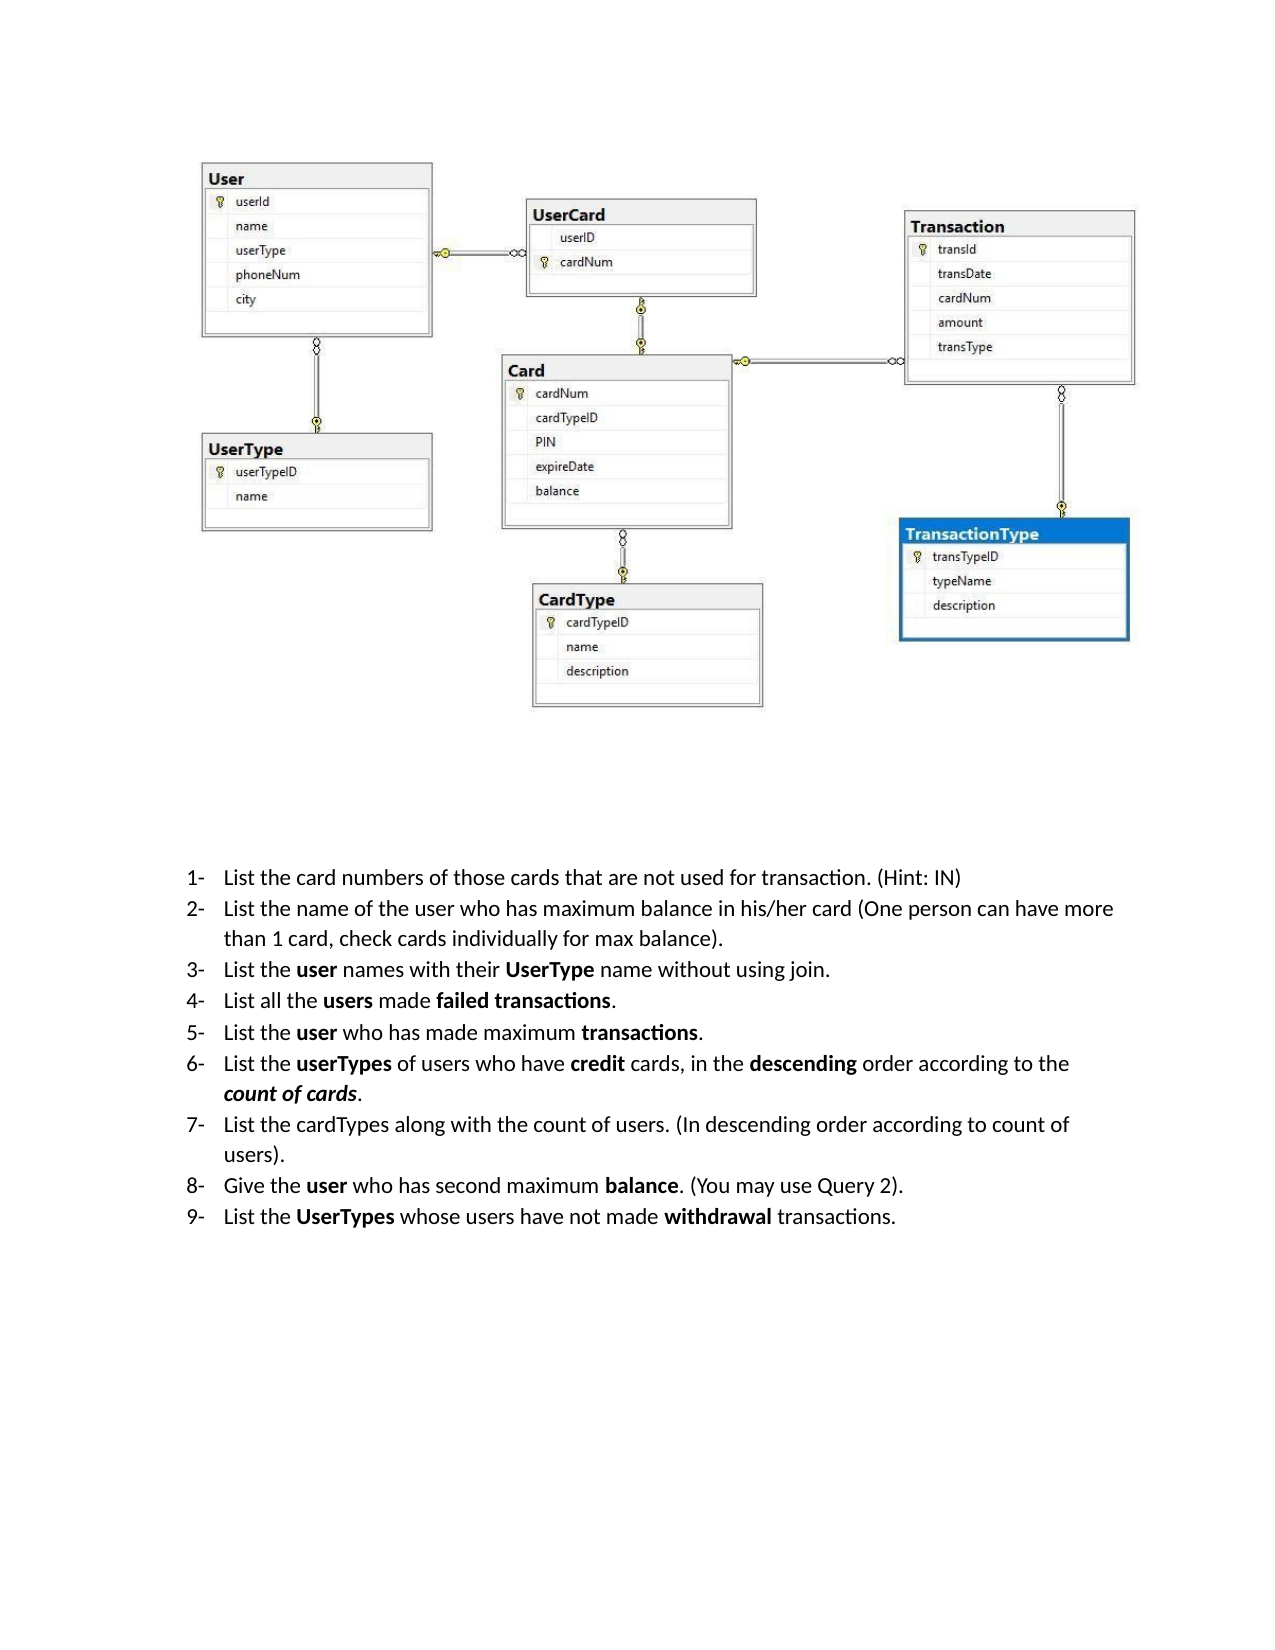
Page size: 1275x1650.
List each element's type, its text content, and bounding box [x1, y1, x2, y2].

picture [190, 153, 1166, 738]
list List the card numbers of those cards that are not used for transaction. (Hint: IN) [186, 863, 1116, 891]
list List the userTypes of users who have credit cards, in the descending order according to the count of cards. [186, 1049, 1116, 1107]
list List the cardTypes along with the count of users. (In descending order according to count of users). [186, 1110, 1116, 1168]
list List the user names with their UserType name without using join. [186, 955, 1116, 983]
list List the user who has made maximum transactions. [186, 1018, 1116, 1046]
list Give the user who has second maximum balance. (You may use Query 2). [186, 1171, 1116, 1199]
list List all the users made failed transactions. [186, 987, 1116, 1014]
list List the UserTypes whose users have not made withdrawal transactions. [186, 1202, 1116, 1230]
list List the name of the user who has maximum balance in his/her card (One person can have more than 1 card, check cards individually for max balance). [186, 894, 1116, 952]
